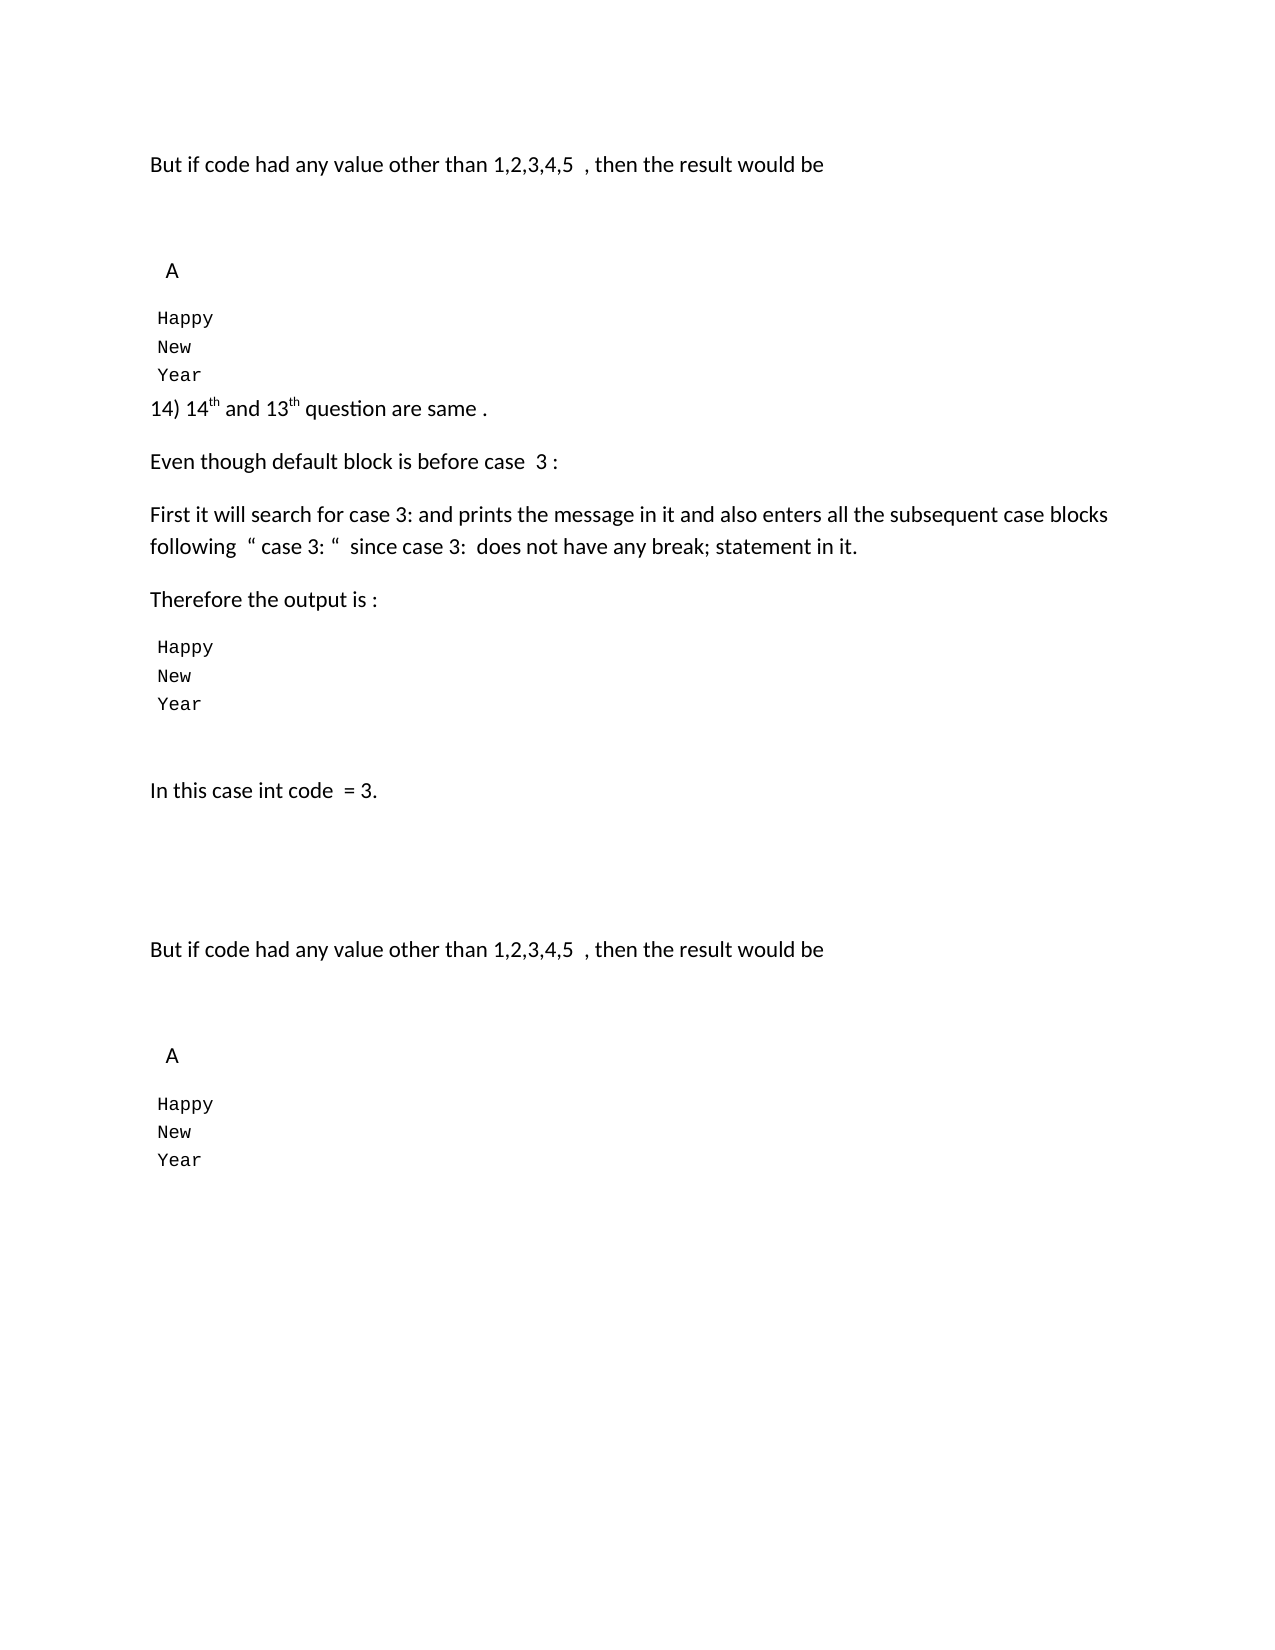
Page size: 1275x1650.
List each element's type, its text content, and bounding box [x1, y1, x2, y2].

text Happy [157, 309, 1118, 330]
text New [157, 667, 1118, 688]
text But if code had any value other than 1,2,3,4,5 , then the result would be [150, 935, 1125, 963]
text 14) 14th and 13th question are same . [150, 394, 1125, 422]
text Year [157, 695, 1118, 716]
text New [157, 337, 1118, 359]
text Happy [157, 1094, 1118, 1116]
text Year [157, 366, 1118, 387]
text In this case int code = 3. [150, 776, 1125, 804]
text Therefore the output is : [150, 585, 1125, 613]
text Happy [157, 638, 1118, 659]
text A [150, 1041, 1125, 1069]
text Year [157, 1151, 1118, 1172]
text New [157, 1123, 1118, 1144]
text But if code had any value other than 1,2,3,4,5 , then the result would be [150, 150, 1125, 178]
text Even though default block is before case 3 : [150, 447, 1125, 475]
text A [150, 256, 1125, 284]
text First it will search for case 3: and prints the message in it and also enters all the subsequent case blocks following “ case 3: “ since case 3: does not have any break; statement in it. [150, 500, 1125, 560]
